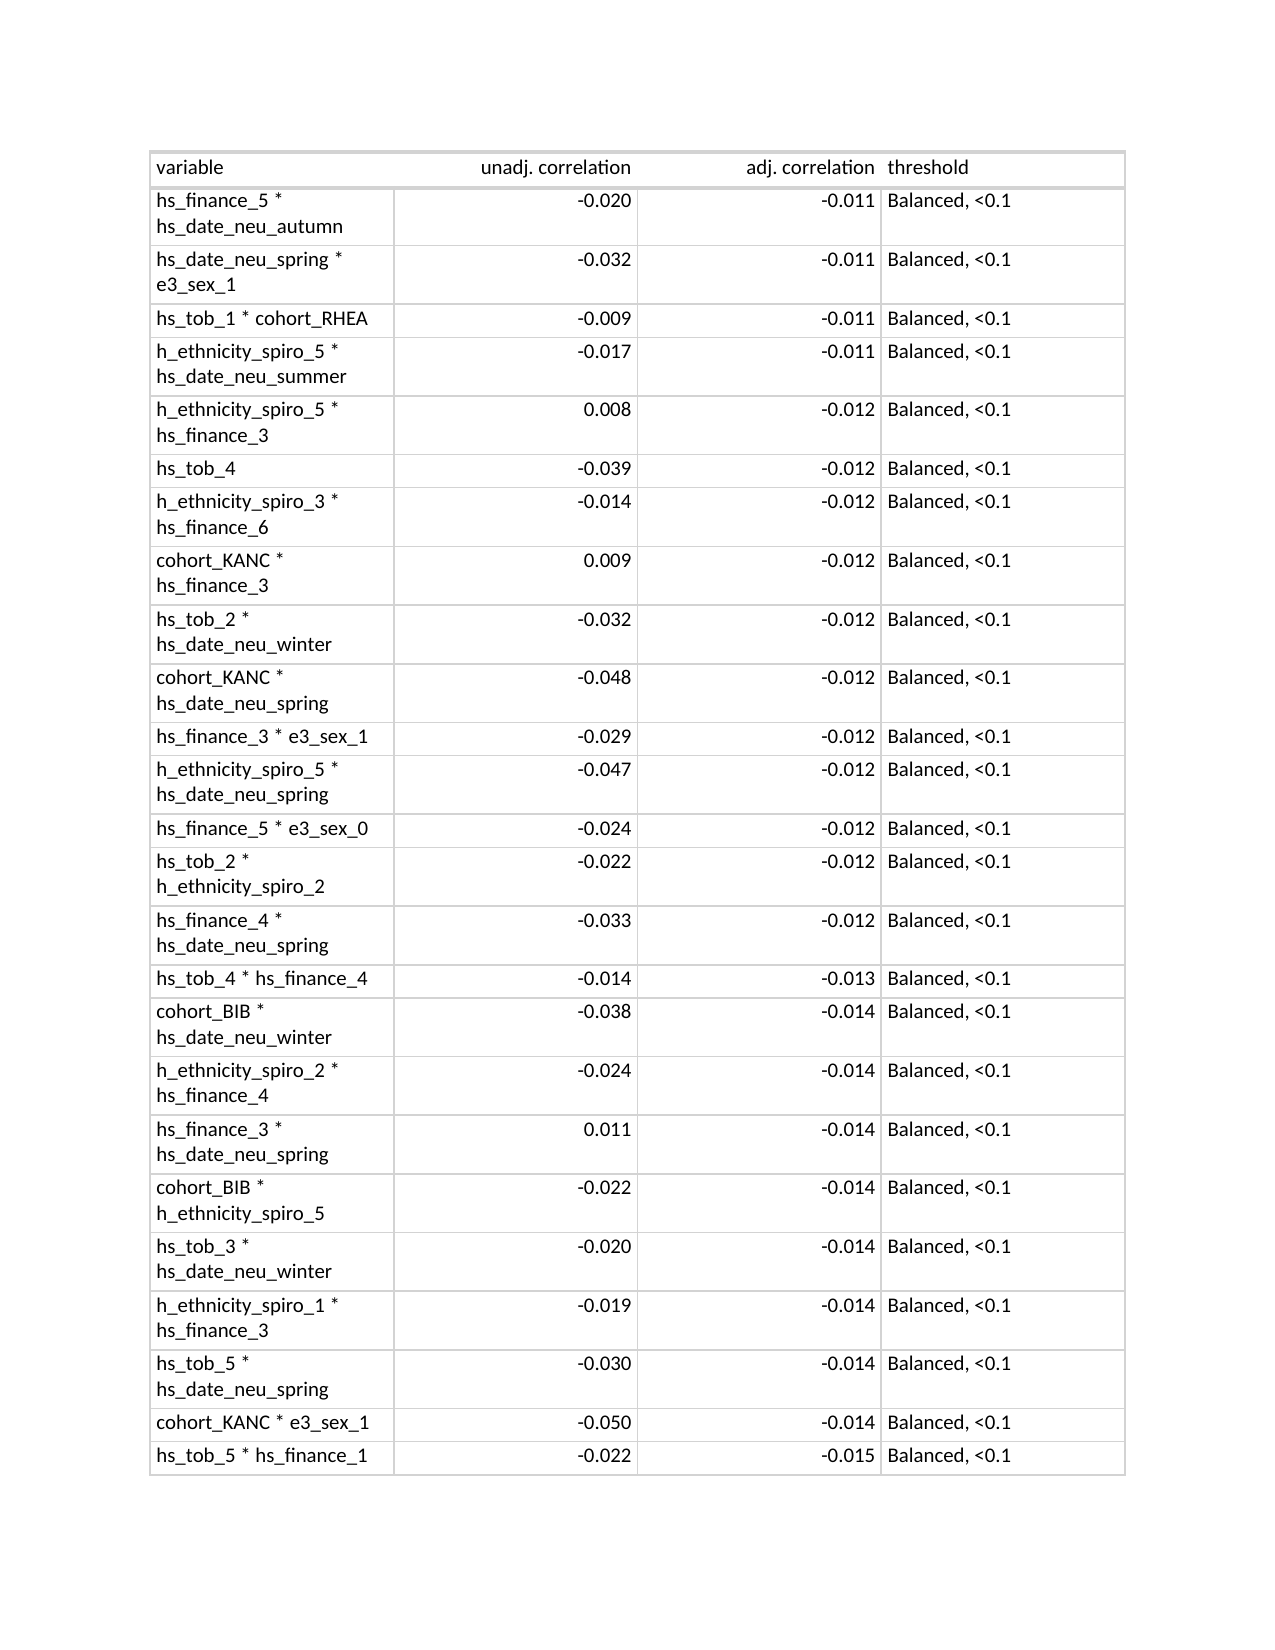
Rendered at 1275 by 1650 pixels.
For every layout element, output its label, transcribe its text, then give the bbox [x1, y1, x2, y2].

table_cell 0.008 [395, 397, 637, 454]
table_cell Balanced, <0.1 [882, 665, 1124, 721]
table_cell -0.012 [638, 848, 880, 905]
table_cell h_ethnicity_spiro_3 * hs_finance_6 [151, 488, 393, 546]
table_cell -0.009 [395, 305, 637, 336]
table_cell -0.020 [395, 1233, 637, 1290]
table_cell hs_finance_4 * hs_date_neu_spring [151, 907, 393, 964]
table_cell -0.014 [395, 488, 637, 546]
table_cell -0.038 [395, 999, 637, 1056]
table_cell -0.047 [395, 756, 637, 813]
table_cell h_ethnicity_spiro_5 * hs_date_neu_summer [151, 338, 393, 395]
table_cell -0.011 [638, 246, 880, 303]
table_cell -0.014 [395, 966, 637, 997]
table_cell -0.014 [638, 1351, 880, 1408]
table_cell hs_tob_5 * hs_date_neu_spring [151, 1351, 393, 1408]
table_header adj. correlation [638, 154, 881, 186]
table_cell -0.014 [638, 1057, 880, 1114]
table_cell hs_tob_4 * hs_finance_4 [151, 966, 393, 997]
table_cell -0.012 [638, 815, 880, 847]
table_cell -0.032 [395, 606, 637, 663]
table_cell -0.022 [395, 1442, 637, 1474]
table_header unadj. correlation [394, 154, 637, 186]
table_cell -0.048 [395, 665, 637, 721]
table_cell Balanced, <0.1 [882, 999, 1124, 1056]
table_cell Balanced, <0.1 [882, 1233, 1124, 1290]
table_cell Balanced, <0.1 [882, 815, 1124, 847]
table_cell Balanced, <0.1 [882, 606, 1124, 663]
table_cell Balanced, <0.1 [882, 1116, 1124, 1173]
table_cell Balanced, <0.1 [882, 397, 1124, 454]
table_cell -0.024 [395, 1057, 637, 1114]
table_cell hs_tob_5 * hs_finance_1 [151, 1442, 393, 1474]
table_cell -0.012 [638, 665, 880, 721]
table_cell hs_tob_3 * hs_date_neu_winter [151, 1233, 393, 1290]
table_cell Balanced, <0.1 [882, 907, 1124, 964]
table_cell Balanced, <0.1 [882, 966, 1124, 997]
table_cell -0.013 [638, 966, 880, 997]
table_cell Balanced, <0.1 [882, 547, 1124, 604]
table_cell cohort_BIB * h_ethnicity_spiro_5 [151, 1175, 393, 1232]
table_cell h_ethnicity_spiro_5 * hs_finance_3 [151, 397, 393, 454]
table_cell -0.030 [395, 1351, 637, 1408]
table_cell -0.014 [638, 1175, 880, 1232]
table_cell hs_finance_3 * hs_date_neu_spring [151, 1116, 393, 1173]
table_cell -0.039 [395, 455, 637, 487]
table_header variable [151, 154, 394, 186]
table_cell Balanced, <0.1 [882, 1292, 1124, 1349]
table_cell Balanced, <0.1 [882, 305, 1124, 336]
table_cell h_ethnicity_spiro_1 * hs_finance_3 [151, 1292, 393, 1349]
table_cell hs_tob_2 * hs_date_neu_winter [151, 606, 393, 663]
table_cell -0.014 [638, 1233, 880, 1290]
table_cell hs_date_neu_spring * e3_sex_1 [151, 246, 393, 303]
table_header threshold [881, 154, 1124, 186]
table_cell -0.012 [638, 756, 880, 813]
table_cell -0.011 [638, 190, 880, 244]
table_cell -0.022 [395, 1175, 637, 1232]
table_cell -0.012 [638, 488, 880, 546]
table_cell -0.012 [638, 547, 880, 604]
table_cell -0.014 [638, 1292, 880, 1349]
table_cell cohort_KANC * hs_finance_3 [151, 547, 393, 604]
table_cell 0.011 [395, 1116, 637, 1173]
table_cell Balanced, <0.1 [882, 1351, 1124, 1408]
table_cell cohort_KANC * e3_sex_1 [151, 1409, 393, 1441]
table_cell Balanced, <0.1 [882, 1442, 1124, 1474]
table_cell Balanced, <0.1 [882, 1175, 1124, 1232]
table_cell Balanced, <0.1 [882, 723, 1124, 755]
table_cell Balanced, <0.1 [882, 246, 1124, 303]
table_cell hs_tob_1 * cohort_RHEA [151, 305, 393, 336]
table_cell -0.015 [638, 1442, 880, 1474]
table_cell hs_tob_4 [151, 455, 393, 487]
table_cell -0.032 [395, 246, 637, 303]
table_cell hs_finance_3 * e3_sex_1 [151, 723, 393, 755]
table_cell Balanced, <0.1 [882, 190, 1124, 244]
table_cell hs_tob_2 * h_ethnicity_spiro_2 [151, 848, 393, 905]
table_cell -0.029 [395, 723, 637, 755]
table_cell -0.012 [638, 606, 880, 663]
table_cell cohort_BIB * hs_date_neu_winter [151, 999, 393, 1056]
table_cell -0.017 [395, 338, 637, 395]
table_cell h_ethnicity_spiro_5 * hs_date_neu_spring [151, 756, 393, 813]
table_cell -0.033 [395, 907, 637, 964]
table_cell -0.022 [395, 848, 637, 905]
table_cell -0.012 [638, 723, 880, 755]
table_cell -0.019 [395, 1292, 637, 1349]
table_cell cohort_KANC * hs_date_neu_spring [151, 665, 393, 721]
table_cell 0.009 [395, 547, 637, 604]
table_cell -0.014 [638, 1409, 880, 1441]
table_cell -0.011 [638, 305, 880, 336]
table_cell -0.014 [638, 999, 880, 1056]
table_cell -0.011 [638, 338, 880, 395]
table_cell h_ethnicity_spiro_2 * hs_finance_4 [151, 1057, 393, 1114]
table_cell Balanced, <0.1 [882, 338, 1124, 395]
table_cell Balanced, <0.1 [882, 1057, 1124, 1114]
table_cell Balanced, <0.1 [882, 455, 1124, 487]
table_cell Balanced, <0.1 [882, 488, 1124, 546]
table_cell -0.024 [395, 815, 637, 847]
table_cell -0.014 [638, 1116, 880, 1173]
table_cell -0.012 [638, 907, 880, 964]
table_cell -0.012 [638, 455, 880, 487]
table_cell -0.012 [638, 397, 880, 454]
table_cell -0.020 [395, 190, 637, 244]
table_cell Balanced, <0.1 [882, 1409, 1124, 1441]
table_cell Balanced, <0.1 [882, 756, 1124, 813]
table_cell hs_finance_5 * hs_date_neu_autumn [151, 190, 393, 244]
table_cell Balanced, <0.1 [882, 848, 1124, 905]
table_cell -0.050 [395, 1409, 637, 1441]
table_cell hs_finance_5 * e3_sex_0 [151, 815, 393, 847]
